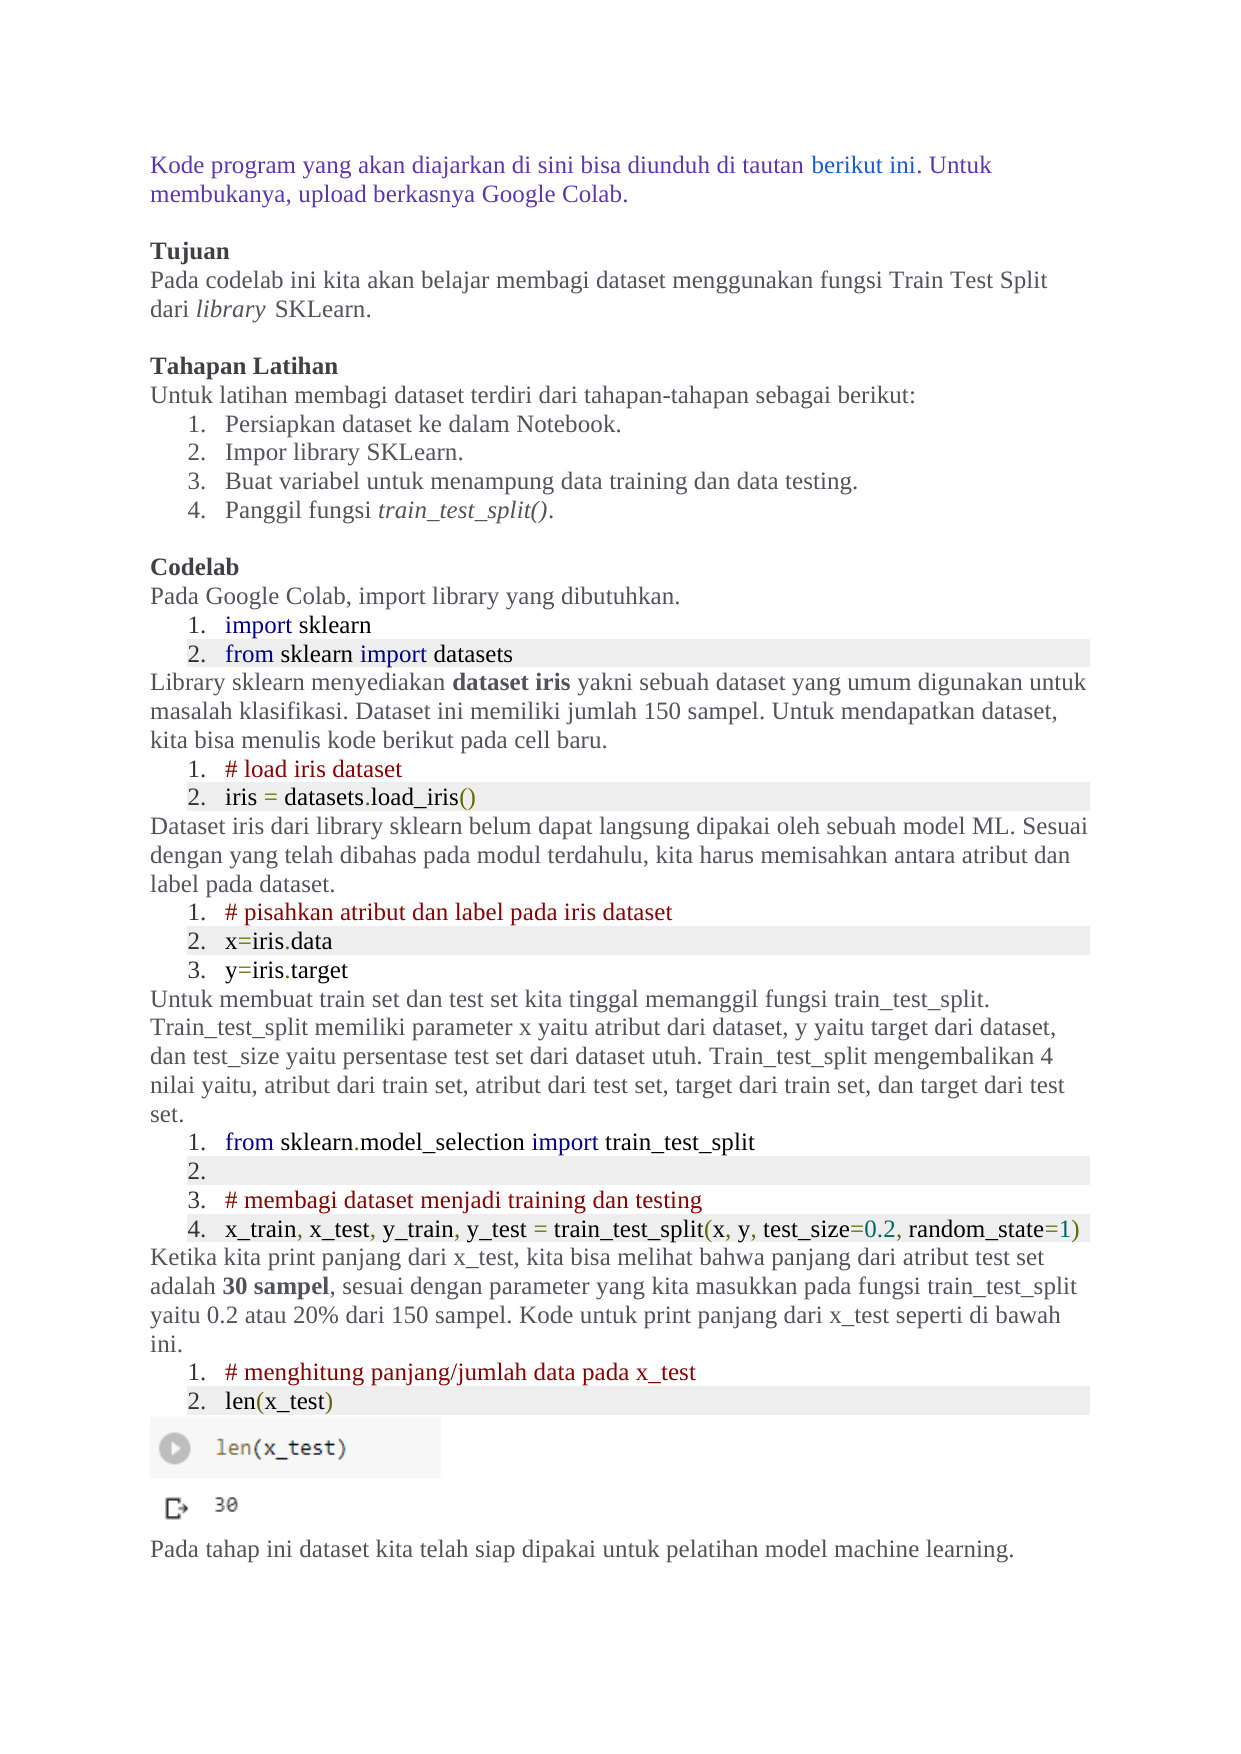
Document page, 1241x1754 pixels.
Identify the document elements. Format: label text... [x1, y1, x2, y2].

text Library sklearn menyediakan dataset iris yakni sebuah dataset yang umum digunakan untuk masalah klasifikasi. Dataset ini memiliki jumlah 150 sampel. Untuk mendapatkan dataset, kita bisa menulis kode berikut pada cell baru. [150, 667, 1090, 754]
list # pisahkan atribut dan label pada iris dataset [187, 897, 1090, 926]
list Buat variabel untuk menampung data training dan data testing. [187, 466, 1090, 495]
list Persiapkan dataset ke dalam Notebook. [187, 409, 1090, 437]
text Codelab [150, 552, 1090, 581]
text Tujuan [150, 236, 1090, 265]
list # load iris dataset [187, 754, 1090, 782]
list # menghitung panjang/jumlah data pada x_test [187, 1357, 1090, 1386]
list Impor library SKLearn. [187, 437, 1090, 466]
list import sklearn [187, 610, 1090, 639]
list len(x_test) [187, 1386, 1090, 1415]
list y=iris.target [187, 955, 1090, 984]
text Pada tahap ini dataset kita telah siap dipakai untuk pelatihan model machine learning. [150, 1534, 1090, 1562]
text Untuk latihan membagi dataset terdiri dari tahapan-tahapan sebagai berikut: [150, 380, 1090, 409]
text Dataset iris dari library sklearn belum dapat langsung dipakai oleh sebuah model ML. Sesuai dengan yang telah dibahas pada modul terdahulu, kita harus memisahkan antara atribut dan label pada dataset. [150, 811, 1090, 897]
text Kode program yang akan diajarkan di sini bisa diunduh di tautan berikut ini. Untuk membukanya, upload berkasnya Google Colab. [150, 150, 1090, 207]
list x=iris.data [187, 926, 1090, 955]
list x_train, x_test, y_train, y_test = train_test_split(x, y, test_size=0.2, random_state=1) [187, 1214, 1090, 1242]
list from sklearn import datasets [187, 639, 1090, 667]
picture [150, 1415, 441, 1534]
list Panggil fungsi train_test_split(). [187, 495, 1090, 524]
text Ketika kita print panjang dari x_test, kita bisa melihat bahwa panjang dari atribut test set adalah 30 sampel, sesuai dengan parameter yang kita masukkan pada fungsi train_test_split yaitu 0.2 atau 20% dari 150 sampel. Kode untuk print panjang dari x_test seperti di bawah ini. [150, 1242, 1090, 1357]
text Pada Google Colab, import library yang dibutuhkan. [150, 581, 1090, 610]
list # membagi dataset menjadi training dan testing [187, 1185, 1090, 1214]
list from sklearn.model_selection import train_test_split [187, 1127, 1090, 1156]
text Untuk membuat train set dan test set kita tinggal memanggil fungsi train_test_split. Train_test_split memiliki parameter x yaitu atribut dari dataset, y yaitu target dari dataset, dan test_size yaitu persentase test set dari dataset utuh. Train_test_split mengembalikan 4 nilai yaitu, atribut dari train set, atribut dari test set, target dari train set, dan target dari test set. [150, 984, 1090, 1127]
text Tahapan Latihan [150, 351, 1090, 380]
text Pada codelab ini kita akan belajar membagi dataset menggunakan fungsi Train Test Split dari library SKLearn. [150, 265, 1090, 322]
list iris = datasets.load_iris() [187, 782, 1090, 811]
